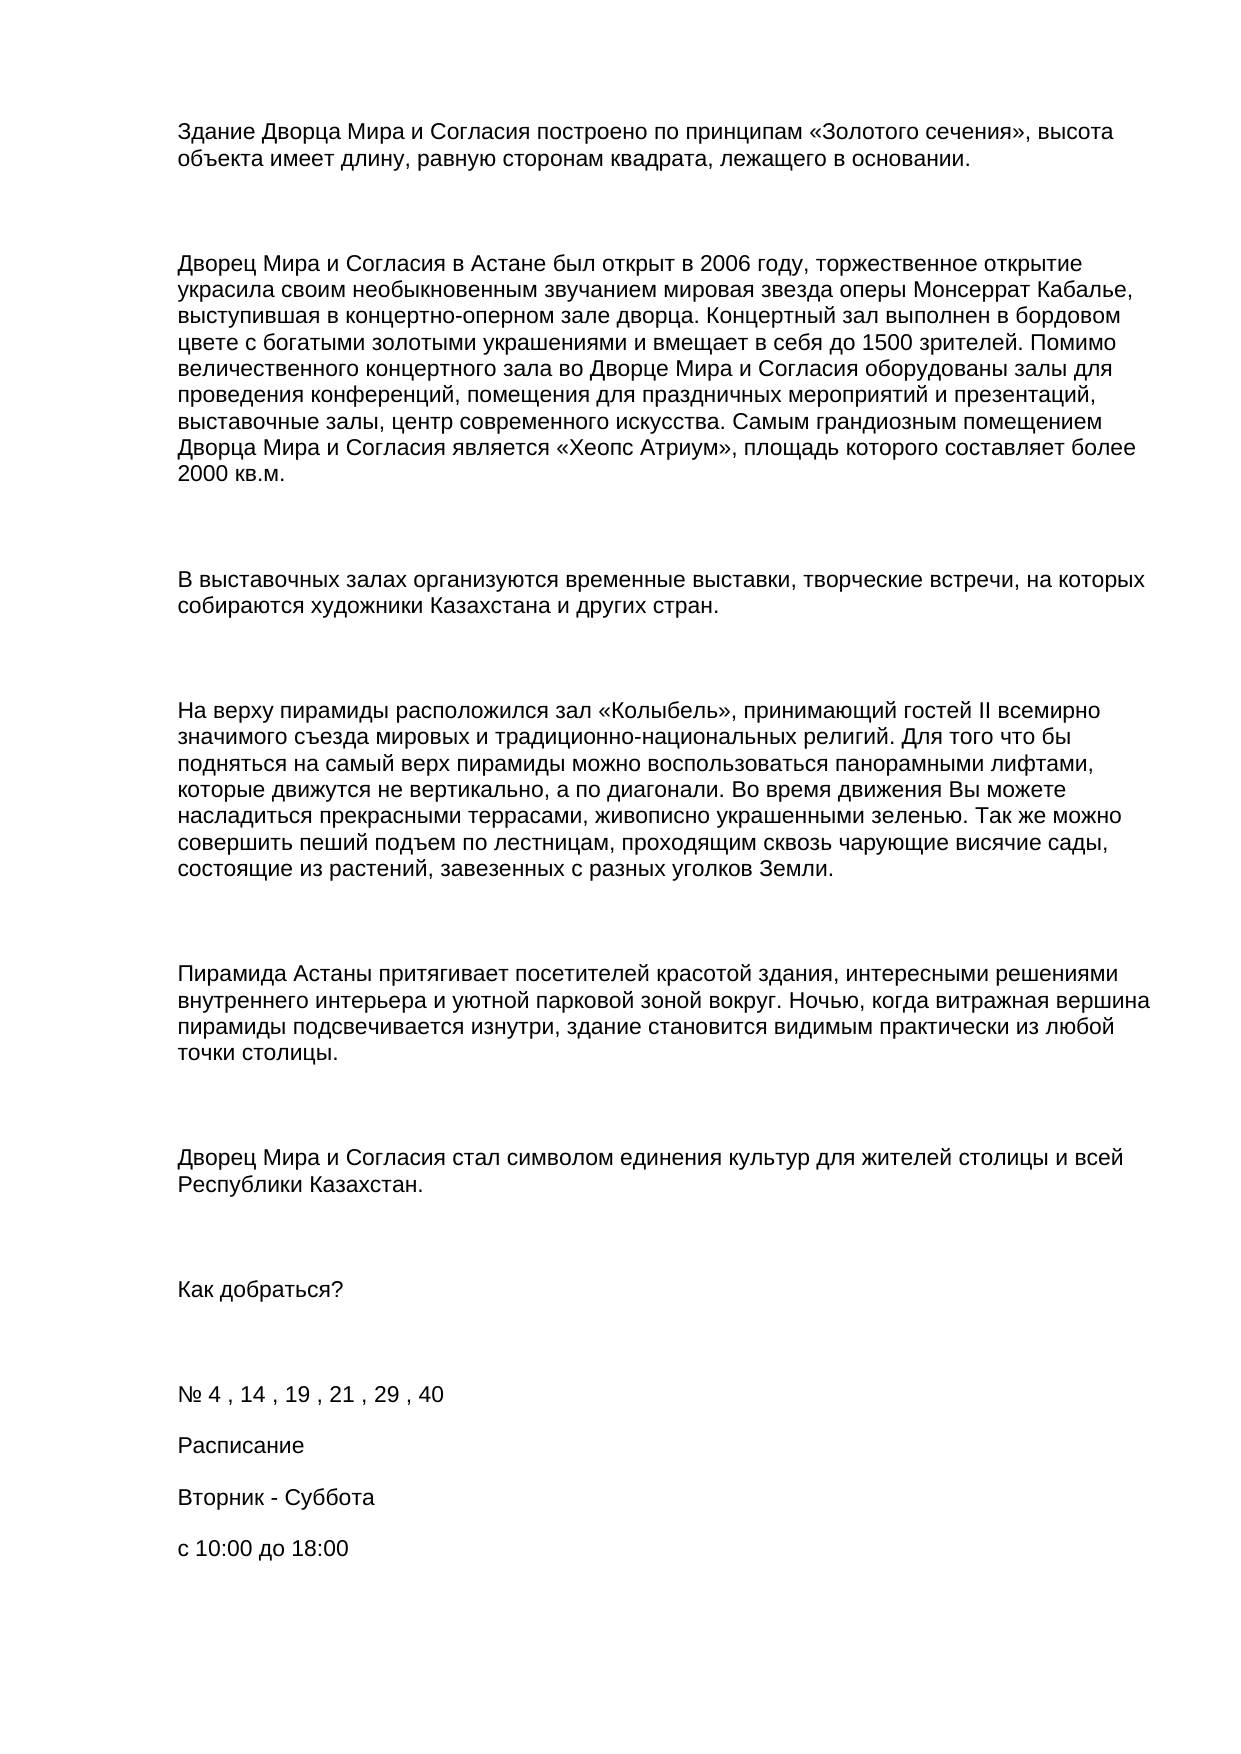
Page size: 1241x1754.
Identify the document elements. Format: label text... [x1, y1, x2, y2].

text Расписание [177, 1432, 1152, 1459]
text В выставочных залах организуются временные выставки, творческие встречи, на которых собираются художники Казахстана и других стран. [177, 566, 1152, 618]
text На верху пирамиды расположился зал «Колыбель», принимающий гостей II всемирно значимого съезда мировых и традиционно-национальных религий. Для того что бы подняться на самый верх пирамиды можно воспользоваться панорамными лифтами, которые движутся не вертикально, а по диагонали. Во время движения Вы можете насладиться прекрасными террасами, живописно украшенными зеленью. Так же можно совершить пеший подъем по лестницам, проходящим сквозь чарующие висячие сады, состоящие из растений, завезенных с разных уголков Земли. [177, 697, 1152, 881]
text Дворец Мира и Согласия стал символом единения культур для жителей столицы и всей Республики Казахстан. [177, 1144, 1152, 1197]
text Дворец Мира и Согласия в Астане был открыт в 2006 году, торжественное открытие украсила своим необыкновенным звучанием мировая звезда оперы Монсеррат Кабалье, выступившая в концертно-оперном зале дворца. Концертный зал выполнен в бордовом цвете с богатыми золотыми украшениями и вмещает в себя до 1500 зрителей. Помимо величественного концертного зала во Дворце Мира и Согласия оборудованы залы для проведения конференций, помещения для праздничных мероприятий и презентаций, выставочные залы, центр современного искусства. Самым грандиозным помещением Дворца Мира и Согласия является «Хеопс Атриум», площадь которого составляет более 2000 кв.м. [177, 249, 1152, 487]
text Пирамида Астаны притягивает посетителей красотой здания, интересными решениями внутреннего интерьера и уютной парковой зоной вокруг. Ночью, когда витражная вершина пирамиды подсвечивается изнутри, здание становится видимым практически из любой точки столицы. [177, 960, 1152, 1066]
text Как добраться? [177, 1276, 1152, 1302]
text № 4 , 14 , 19 , 21 , 29 , 40 [177, 1381, 1152, 1407]
text Здание Дворца Мира и Согласия построено по принципам «Золотого сечения», высота объекта имеет длину, равную сторонам квадрата, лежащего в основании. [177, 118, 1152, 171]
text Вторник - Суббота [177, 1484, 1152, 1510]
text с 10:00 до 18:00 [177, 1535, 1152, 1561]
